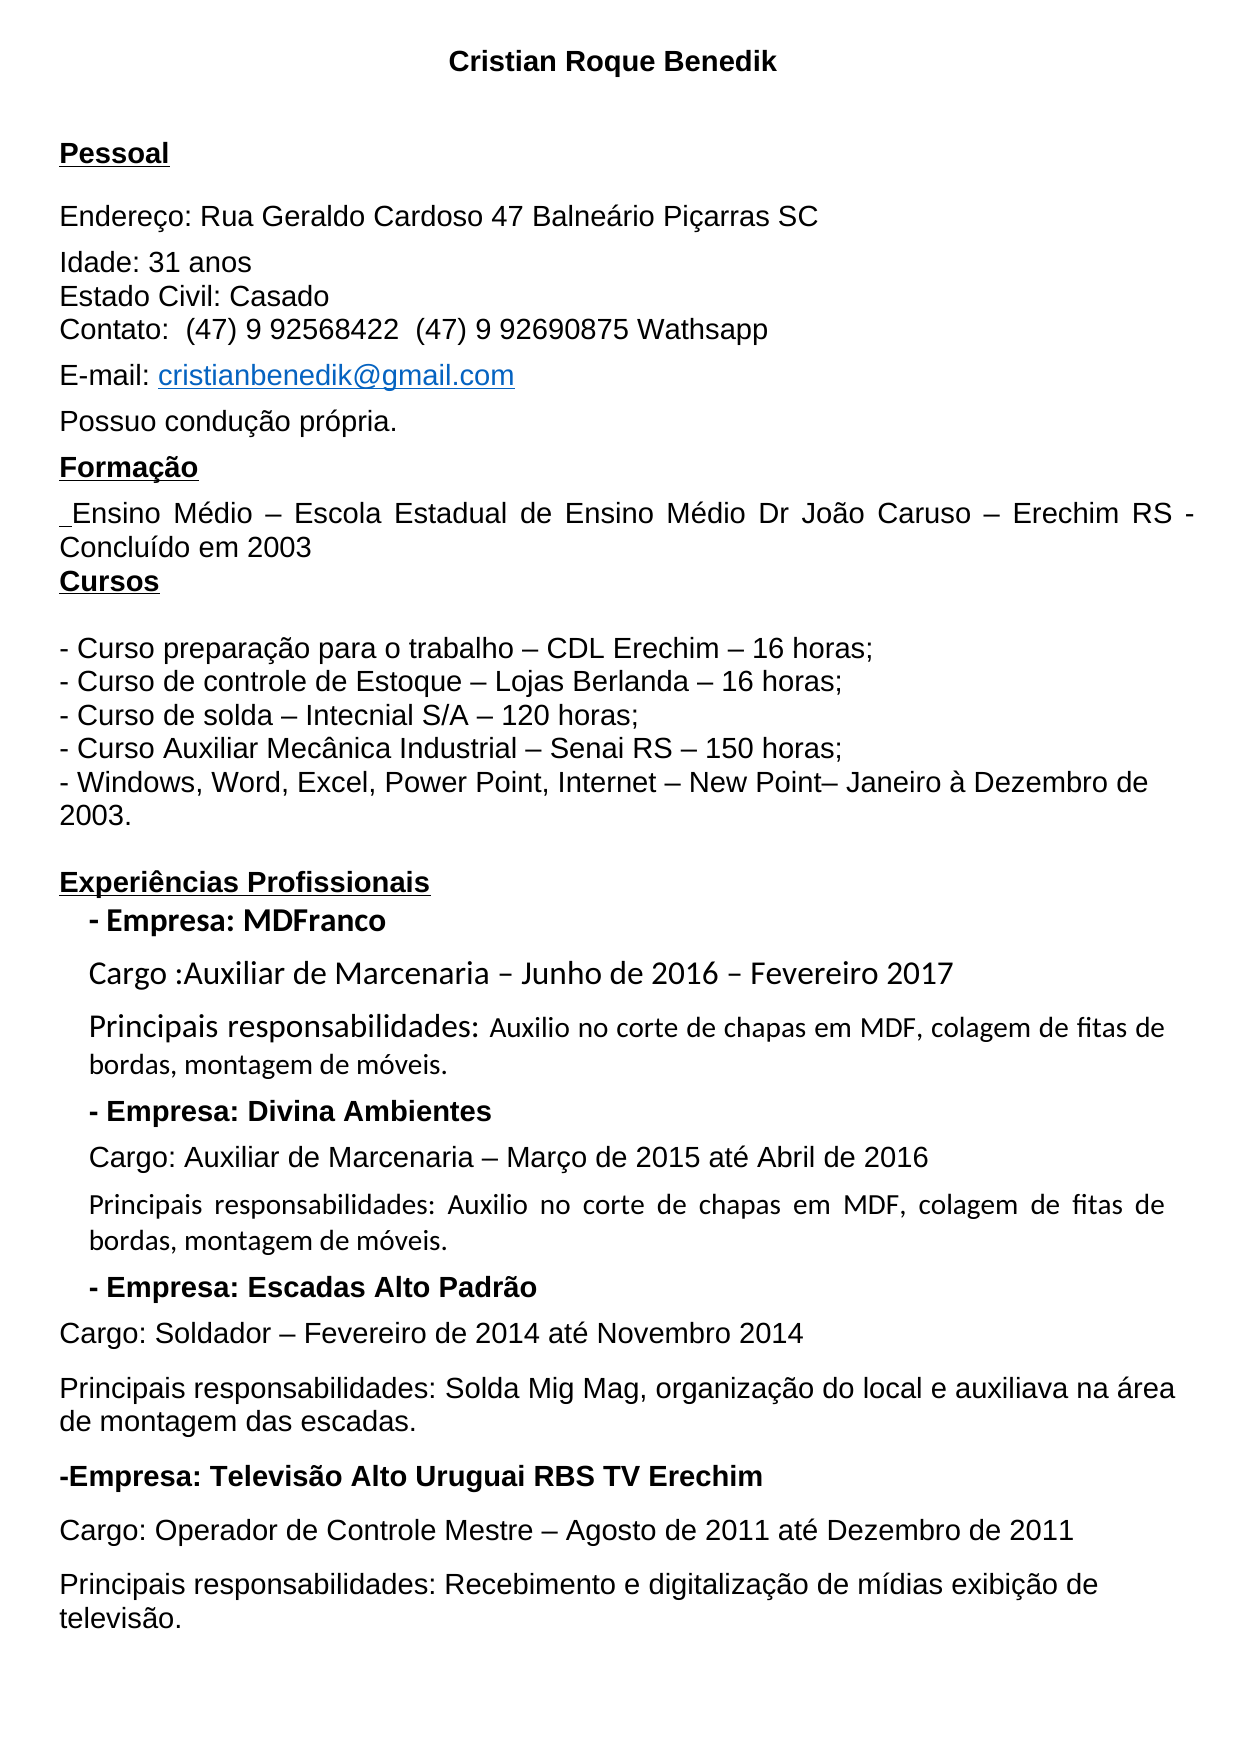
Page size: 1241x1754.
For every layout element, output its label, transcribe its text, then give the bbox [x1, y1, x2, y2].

text Principais responsabilidades: Recebimento e digitalização de mídias exibição de televisão. [59, 1567, 1196, 1634]
text Ensino Médio – Escola Estadual de Ensino Médio Dr João Caruso – Erechim RS - Concluído em 2003 [59, 497, 1196, 564]
text Principais responsabilidades: Auxilio no corte de chapas em MDF, colagem de fitas de bordas, montagem de móveis. [88, 1006, 1167, 1082]
text Possuo condução própria. [59, 404, 1166, 438]
text - Empresa: Escadas Alto Padrão [88, 1270, 1167, 1304]
text Experiências Profissionais [59, 866, 1196, 899]
text Cristian Roque Benedik [59, 44, 1167, 78]
text - Windows, Word, Excel, Power Point, Internet – New Point– Janeiro à Dezembro de 2003. [59, 765, 1196, 832]
text E-mail: cristianbenedik@gmail.com [59, 358, 1166, 392]
text Cargo :Auxiliar de Marcenaria – Junho de 2016 – Fevereiro 2017 [88, 952, 1196, 993]
text - Curso preparação para o trabalho – CDL Erechim – 16 horas; [59, 631, 1196, 664]
text Formação [59, 451, 1166, 484]
text Endereço: Rua Geraldo Cardoso 47 Balneário Piçarras SC [59, 199, 1166, 233]
text Idade: 31 anos Estado Civil: Casado Contato: (47) 9 92568422 (47) 9 92690875 Wathsapp [59, 245, 1166, 346]
text -Empresa: Televisão Alto Uruguai RBS TV Erechim [59, 1458, 1196, 1492]
text Pessoal [59, 136, 1167, 170]
text Cargo: Auxiliar de Marcenaria – Março de 2015 até Abril de 2016 [88, 1140, 1167, 1174]
text Cargo: Operador de Controle Mestre – Agosto de 2011 até Dezembro de 2011 [59, 1513, 1196, 1546]
text - Curso Auxiliar Mecânica Industrial – Senai RS – 150 horas; [59, 731, 1196, 765]
text - Curso de controle de Estoque – Lojas Berlanda – 16 horas; [59, 664, 1196, 698]
text Principais responsabilidades: Solda Mig Mag, organização do local e auxiliava na área de montagem das escadas. [59, 1371, 1196, 1438]
text - Curso de solda – Intecnial S/A – 120 horas; [59, 698, 1196, 731]
text Principais responsabilidades: Auxilio no corte de chapas em MDF, colagem de fitas de bordas, montagem de móveis. [88, 1186, 1167, 1258]
text - Empresa: MDFranco [88, 899, 1196, 940]
text Cargo: Soldador – Fevereiro de 2014 até Novembro 2014 [59, 1316, 1196, 1350]
text Cursos [59, 564, 1196, 597]
text - Empresa: Divina Ambientes [88, 1094, 1167, 1128]
